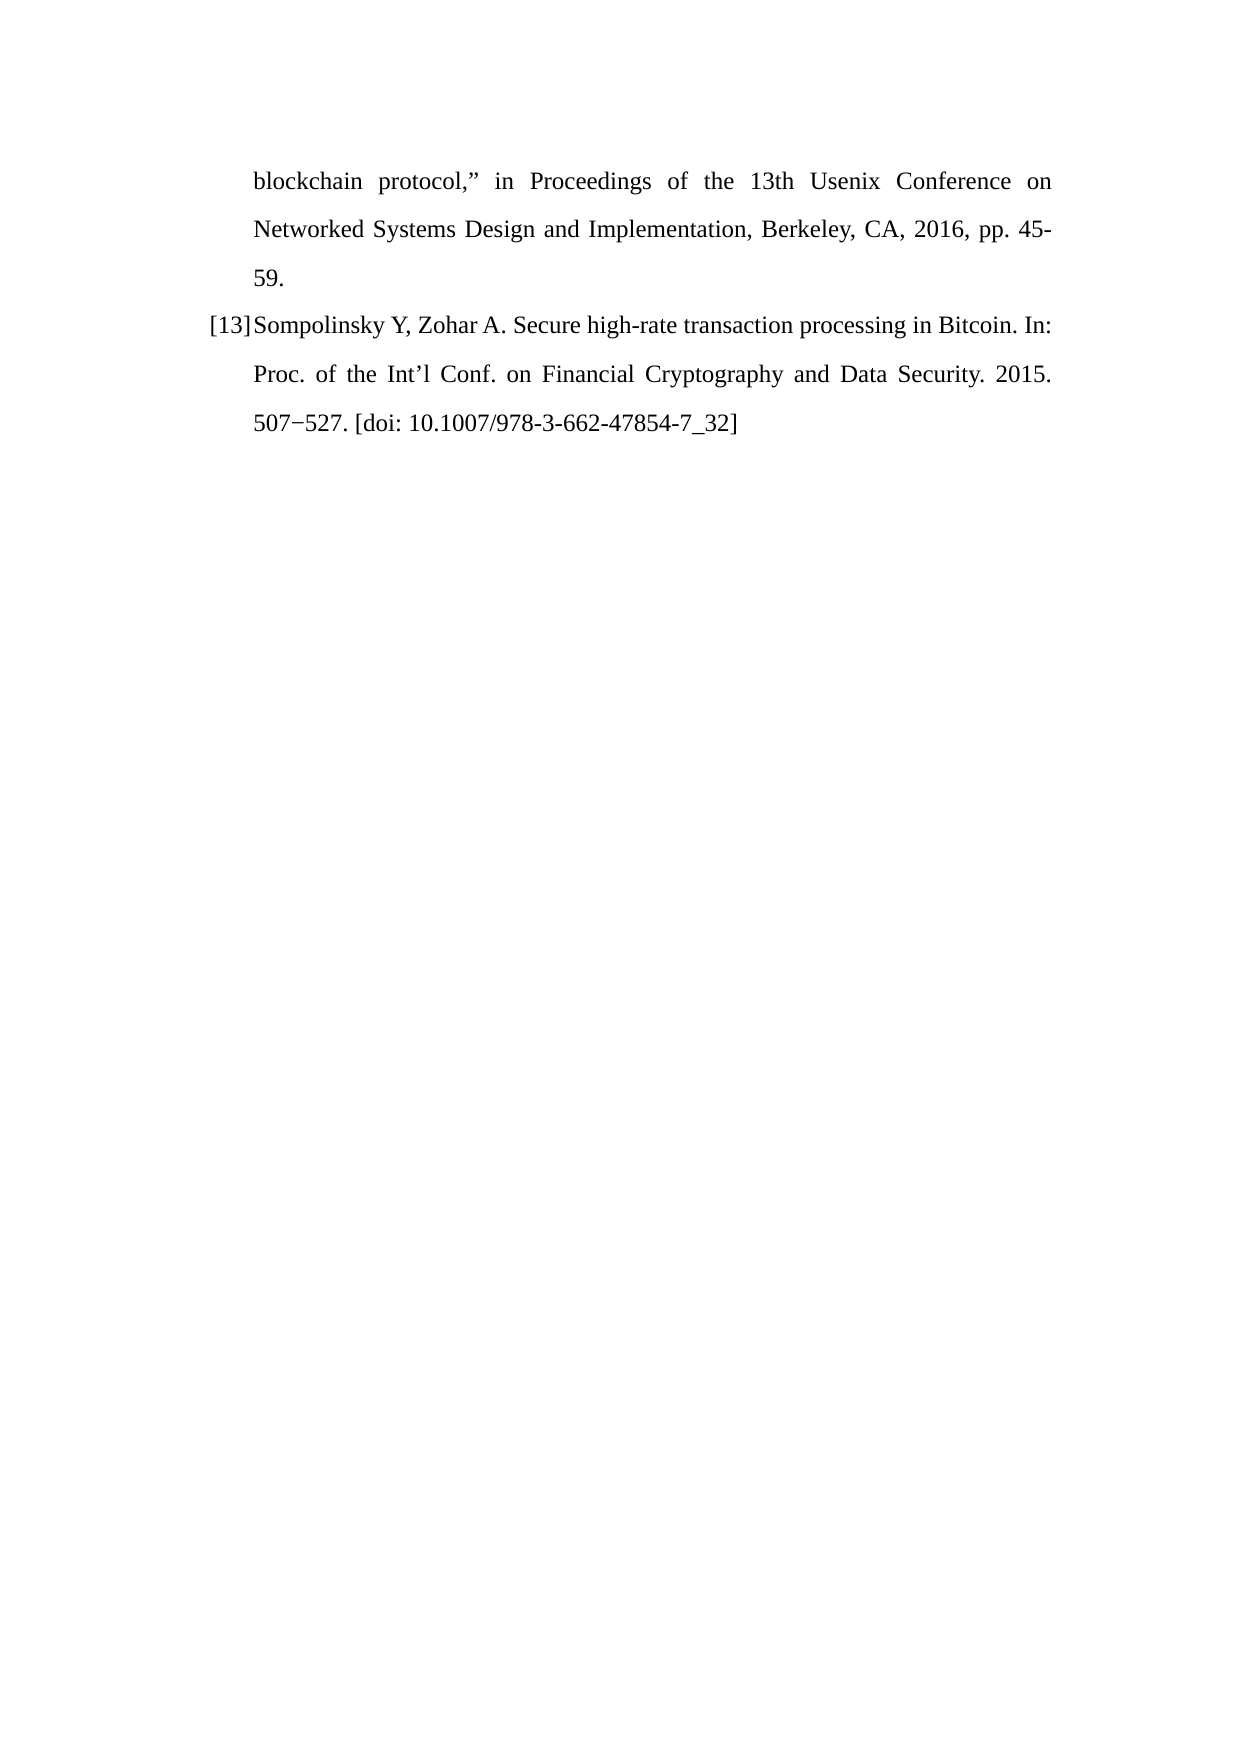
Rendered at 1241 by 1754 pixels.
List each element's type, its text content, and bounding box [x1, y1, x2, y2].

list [209, 164, 1053, 294]
list Sompolinsky Y, Zohar A. Secure high-rate transaction processing in Bitcoin. In: Proc. of the Int’l Conf. on Financial Cryptography and Data Security. 2015. 507−527. [doi: 10.1007/978-3-662-47854-7_32] [209, 308, 1053, 438]
